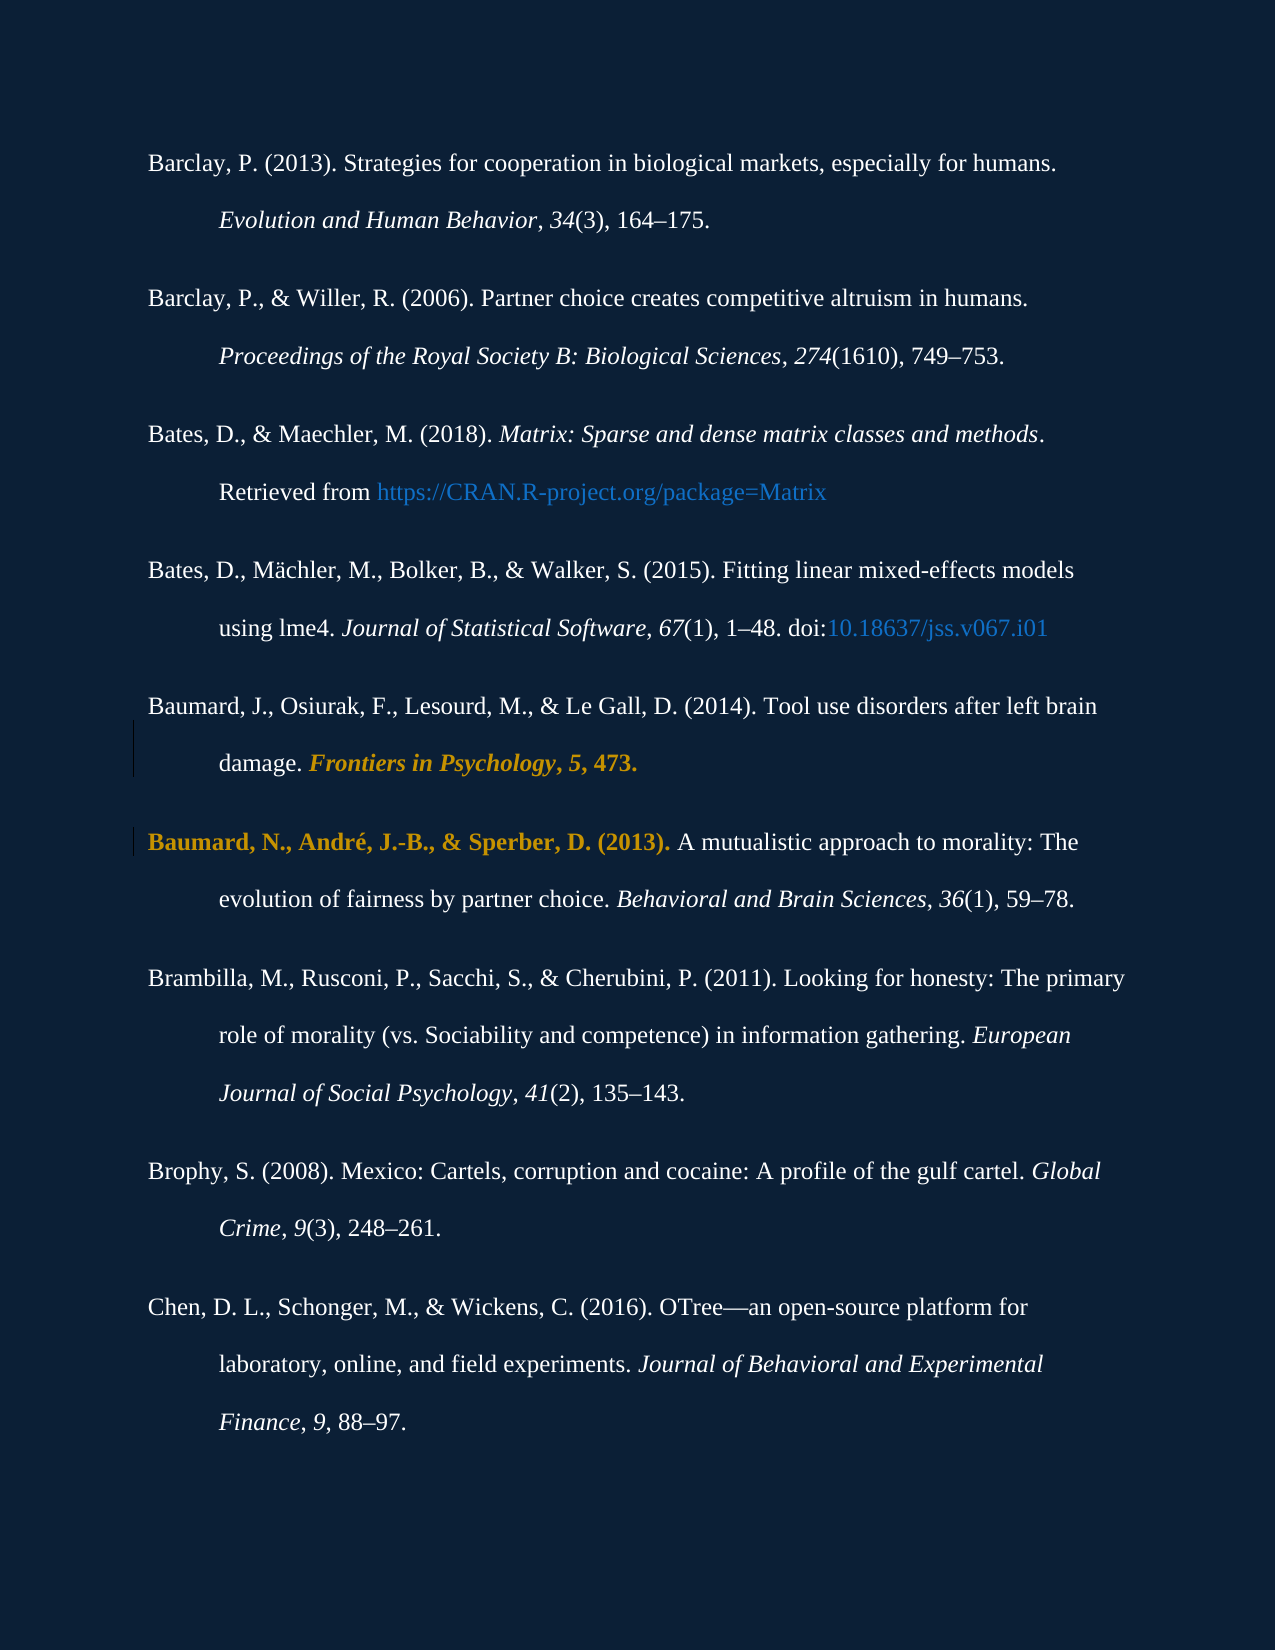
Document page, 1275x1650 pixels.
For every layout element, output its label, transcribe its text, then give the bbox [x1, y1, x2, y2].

text Brambilla, M., Rusconi, P., Sacchi, S., & Cherubini, P. (2011). Looking for honesty: The primary role of morality (vs. Sociability and competence) in information gathering. European Journal of Social Psychology, 41(2), 135–143. [148, 963, 1127, 1106]
text Barclay, P. (2013). Strategies for cooperation in biological markets, especially for humans. Evolution and Human Behavior, 34(3), 164–175. [148, 148, 1127, 234]
text Bates, D., Mächler, M., Bolker, B., & Walker, S. (2015). Fitting linear mixed-effects models using lme4. Journal of Statistical Software, 67(1), 1–48. doi:10.18637/jss.v067.i01 [148, 555, 1127, 641]
text Chen, D. L., Schonger, M., & Wickens, C. (2016). OTree—an open-source platform for laboratory, online, and field experiments. Journal of Behavioral and Experimental Finance, 9, 88–97. [148, 1292, 1127, 1436]
text Barclay, P., & Willer, R. (2006). Partner choice creates competitive altruism in humans. Proceedings of the Royal Society B: Biological Sciences, 274(1610), 749–753. [148, 283, 1127, 370]
text Baumard, N., André, J.-B., & Sperber, D. (2013). A mutualistic approach to morality: The evolution of fairness by partner choice. Behavioral and Brain Sciences, 36(1), 59–78. [148, 827, 1127, 913]
text Baumard, J., Osiurak, F., Lesourd, M., & Le Gall, D. (2014). Tool use disorders after left brain damage. Frontiers in Psychology, 5, 473. [148, 691, 1127, 777]
text Bates, D., & Maechler, M. (2018). Matrix: Sparse and dense matrix classes and methods. Retrieved from https://CRAN.R-project.org/package=Matrix [148, 419, 1127, 506]
text Brophy, S. (2008). Mexico: Cartels, corruption and cocaine: A profile of the gulf cartel. Global Crime, 9(3), 248–261. [148, 1156, 1127, 1242]
